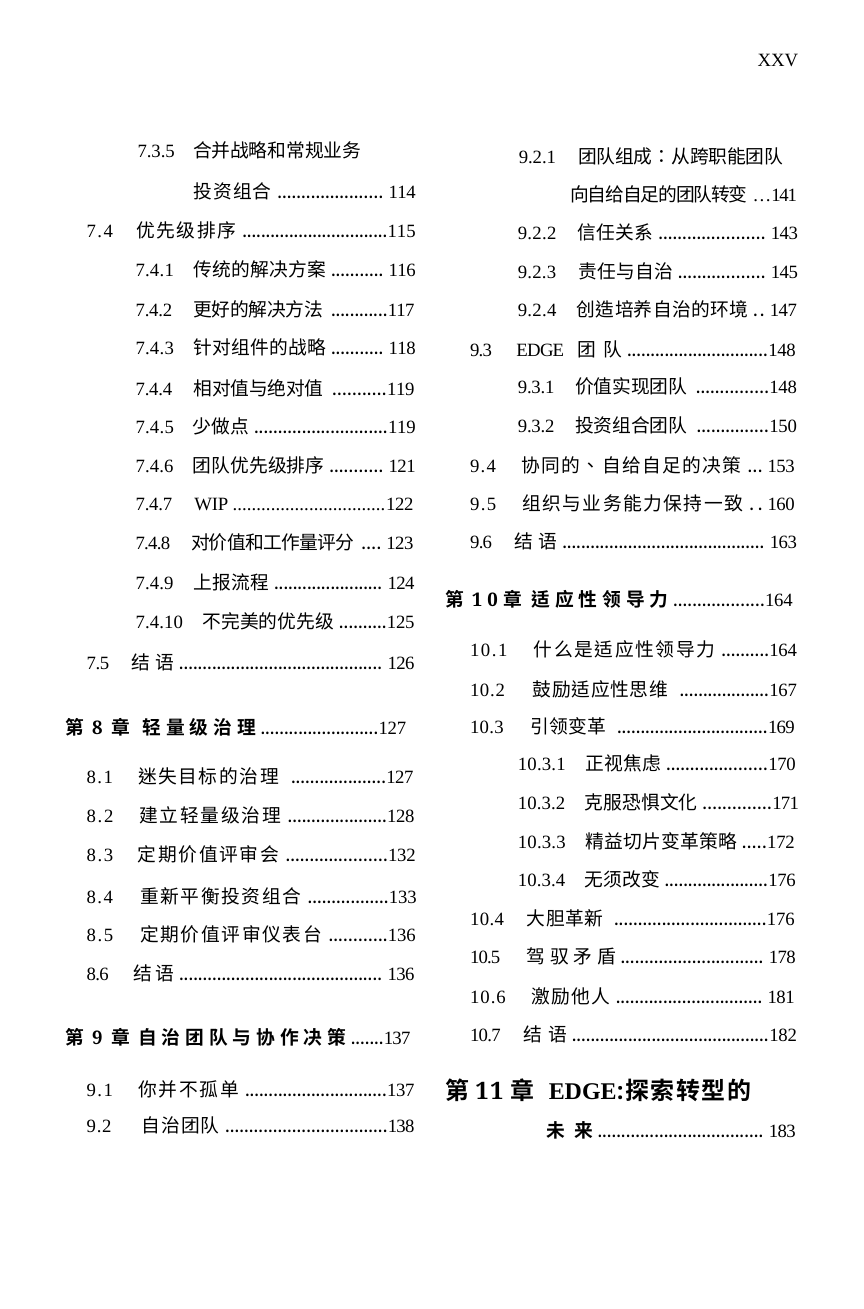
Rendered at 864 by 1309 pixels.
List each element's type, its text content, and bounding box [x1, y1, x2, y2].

text 向自给自足的团队转变 …141 [445, 183, 798, 206]
text XXV [65, 53, 798, 69]
text 9.2.1 团队组成：从跨职能团队 [519, 144, 799, 168]
